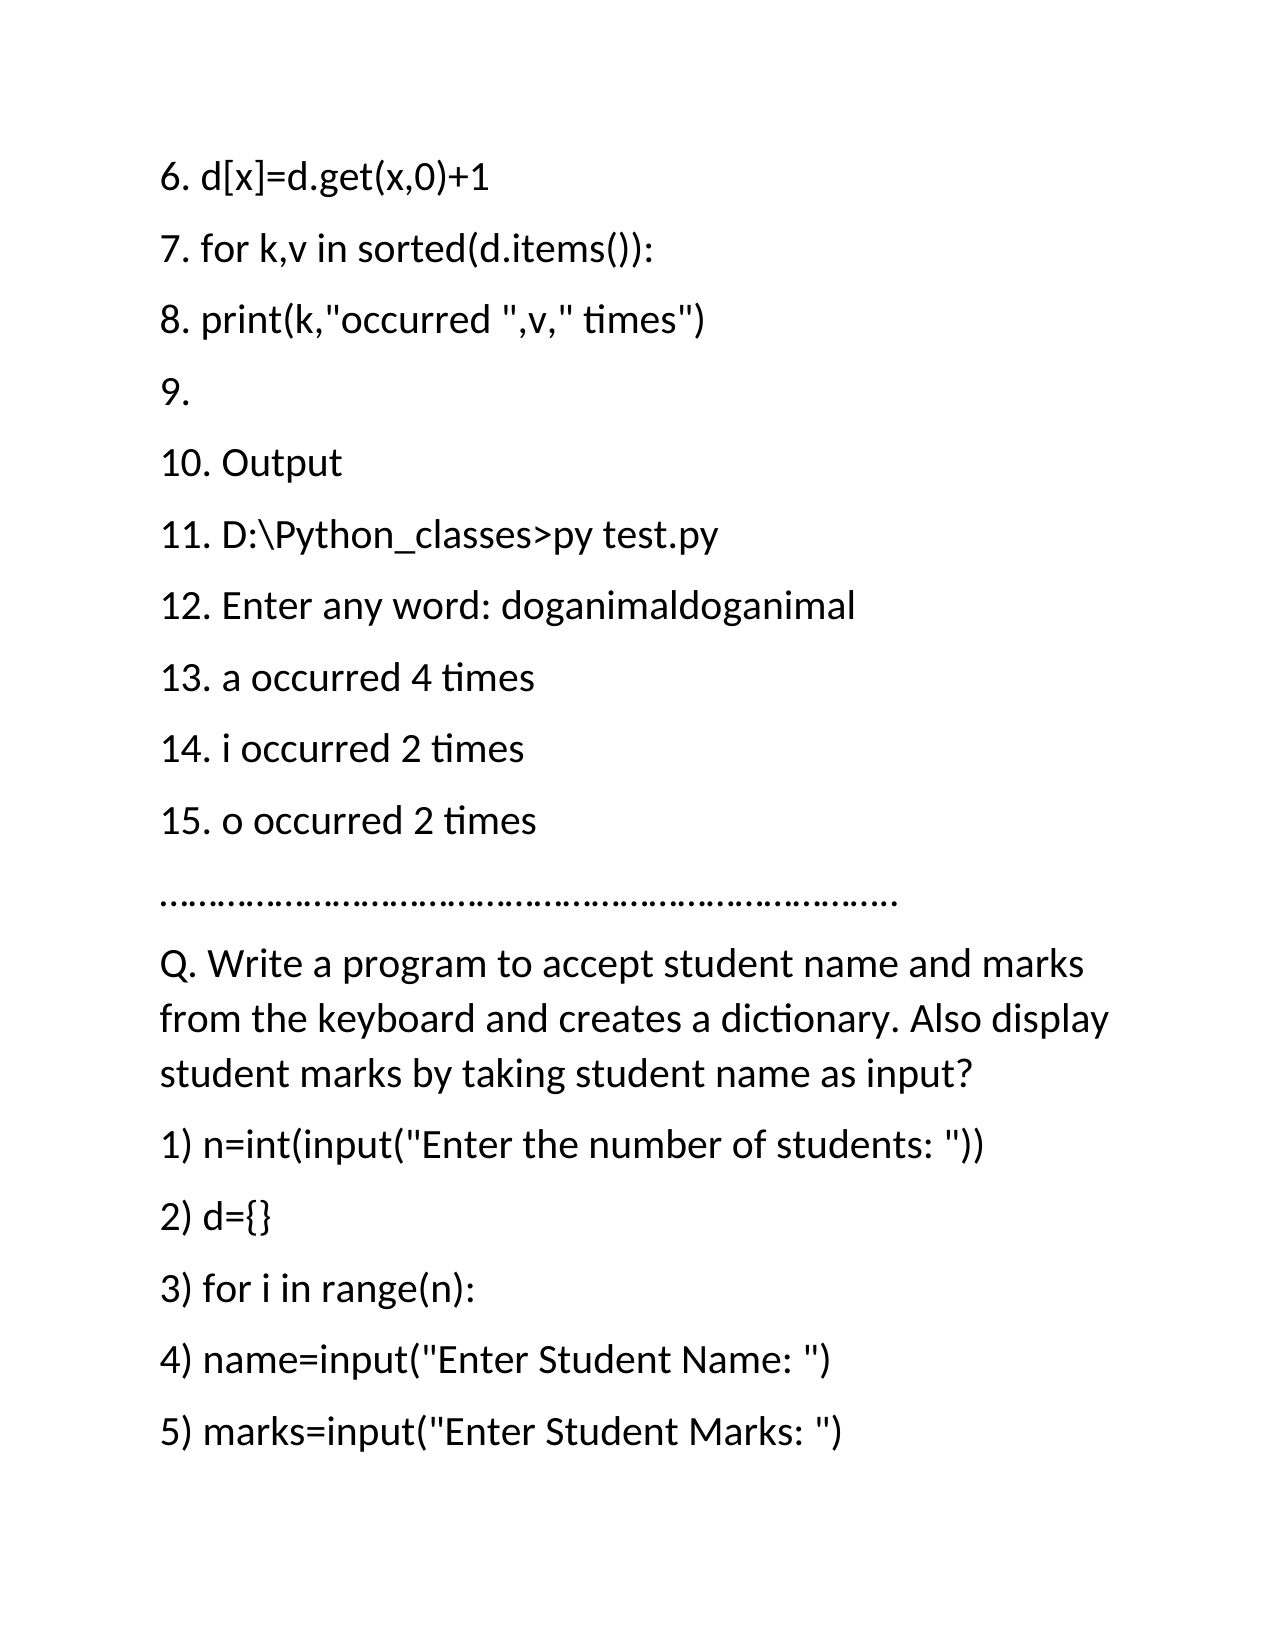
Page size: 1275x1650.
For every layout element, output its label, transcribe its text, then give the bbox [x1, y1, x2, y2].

text 8. print(k,"occurred ",v," times") [159, 293, 1125, 344]
text 5) marks=input("Enter Student Marks: ") [159, 1405, 1125, 1456]
text 11. D:\Python_classes>py test.py [159, 508, 1125, 559]
text 3) for i in range(n): [159, 1262, 1125, 1312]
text 6. d[x]=d.get(x,0)+1 [159, 150, 1125, 201]
text 10. Output [159, 436, 1125, 487]
text 13. a occurred 4 times [159, 651, 1125, 702]
text 9. [159, 365, 1125, 416]
text ………………………………………………………………….. [159, 866, 1125, 916]
text 2) d={} [159, 1190, 1125, 1241]
text Q. Write a program to accept student name and marks from the keyboard and creates a dictionary. Also display student marks by taking student name as input? [159, 937, 1125, 1098]
text 4) name=input("Enter Student Name: ") [159, 1333, 1125, 1384]
text 15. o occurred 2 times [159, 794, 1125, 845]
text 14. i occurred 2 times [159, 722, 1125, 773]
text 7. for k,v in sorted(d.items()): [159, 222, 1125, 272]
text 1) n=int(input("Enter the number of students: ")) [159, 1118, 1125, 1169]
text 12. Enter any word: doganimaldoganimal [159, 579, 1125, 630]
